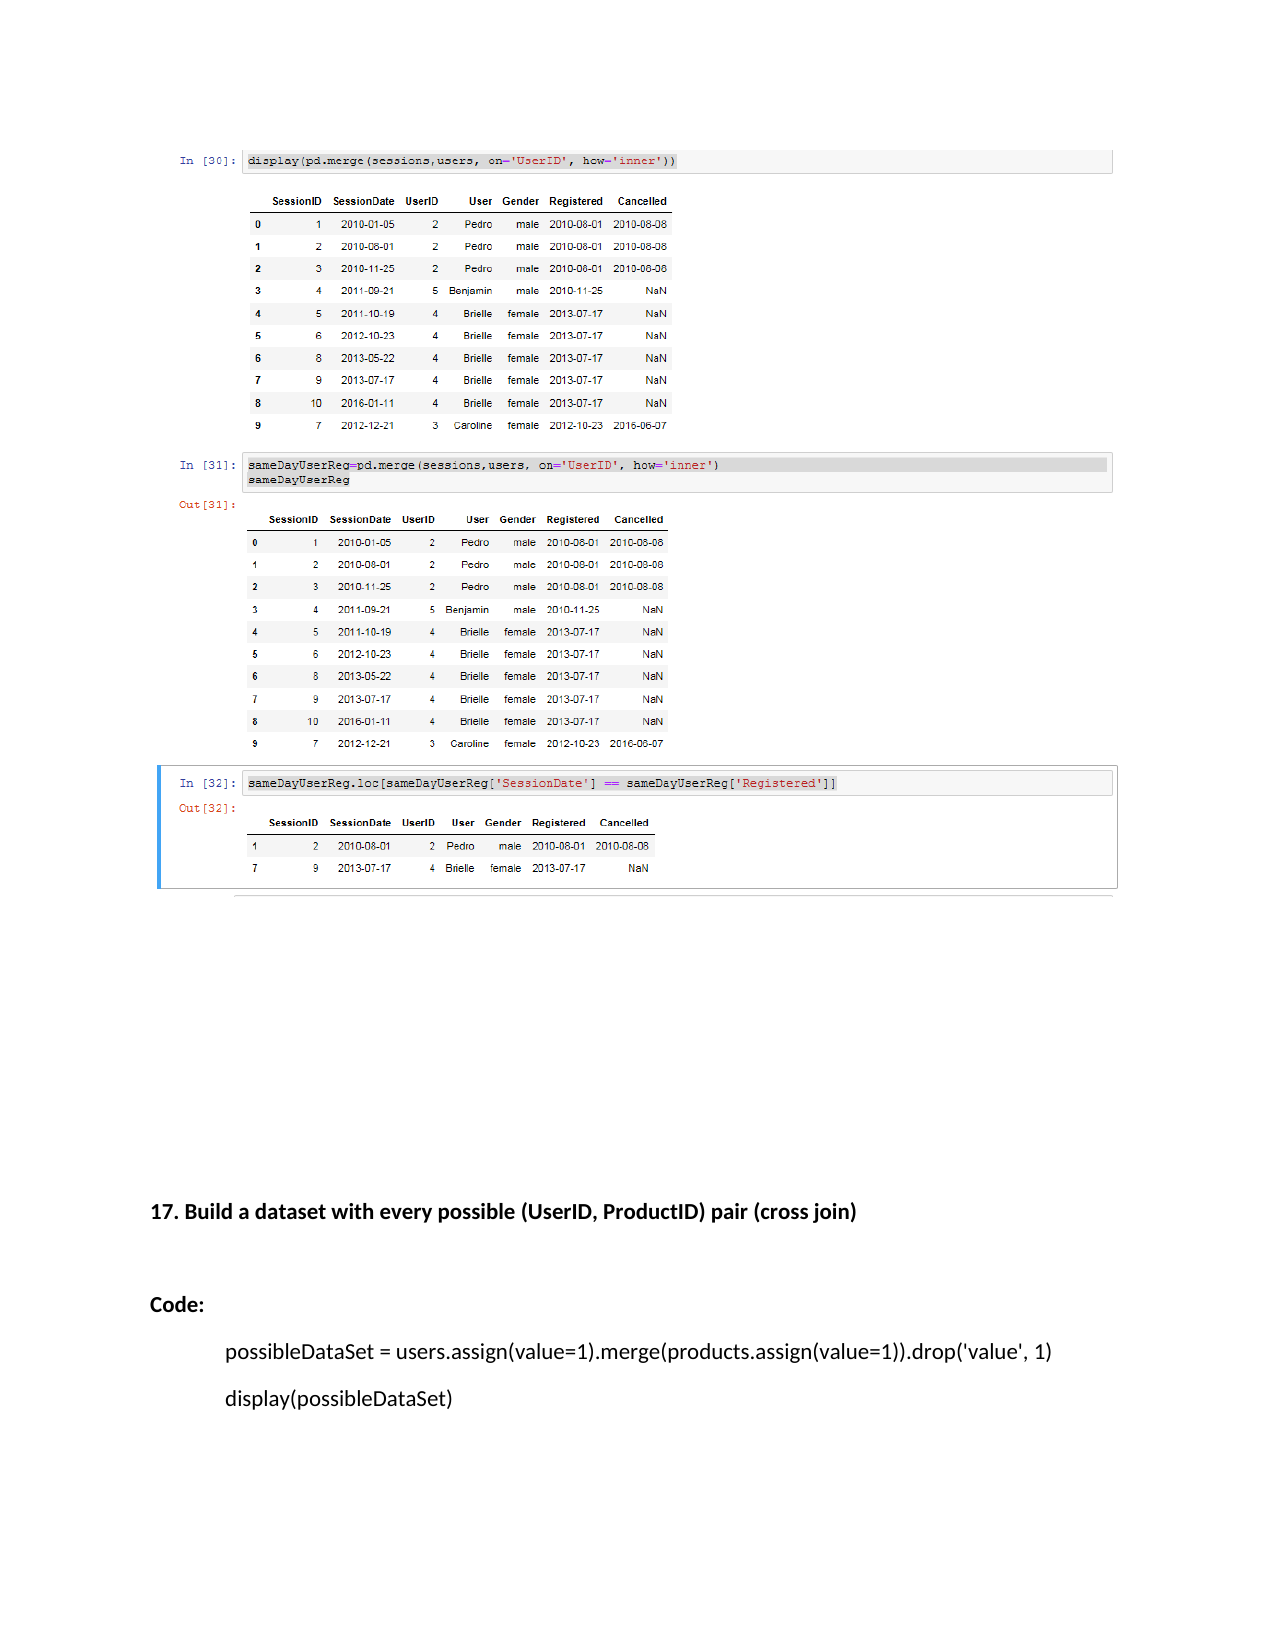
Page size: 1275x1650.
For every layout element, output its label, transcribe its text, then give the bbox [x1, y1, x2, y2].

text Code: [150, 1291, 1125, 1318]
text display(possibleDataSet) [225, 1384, 1125, 1412]
text 17. Build a dataset with every possible (UserID, ProductID) pair (cross join) [150, 1197, 1125, 1225]
picture [150, 150, 1125, 897]
text possibleDataSet = users.assign(value=1).merge(products.assign(value=1)).drop('value', 1) [225, 1337, 1125, 1365]
